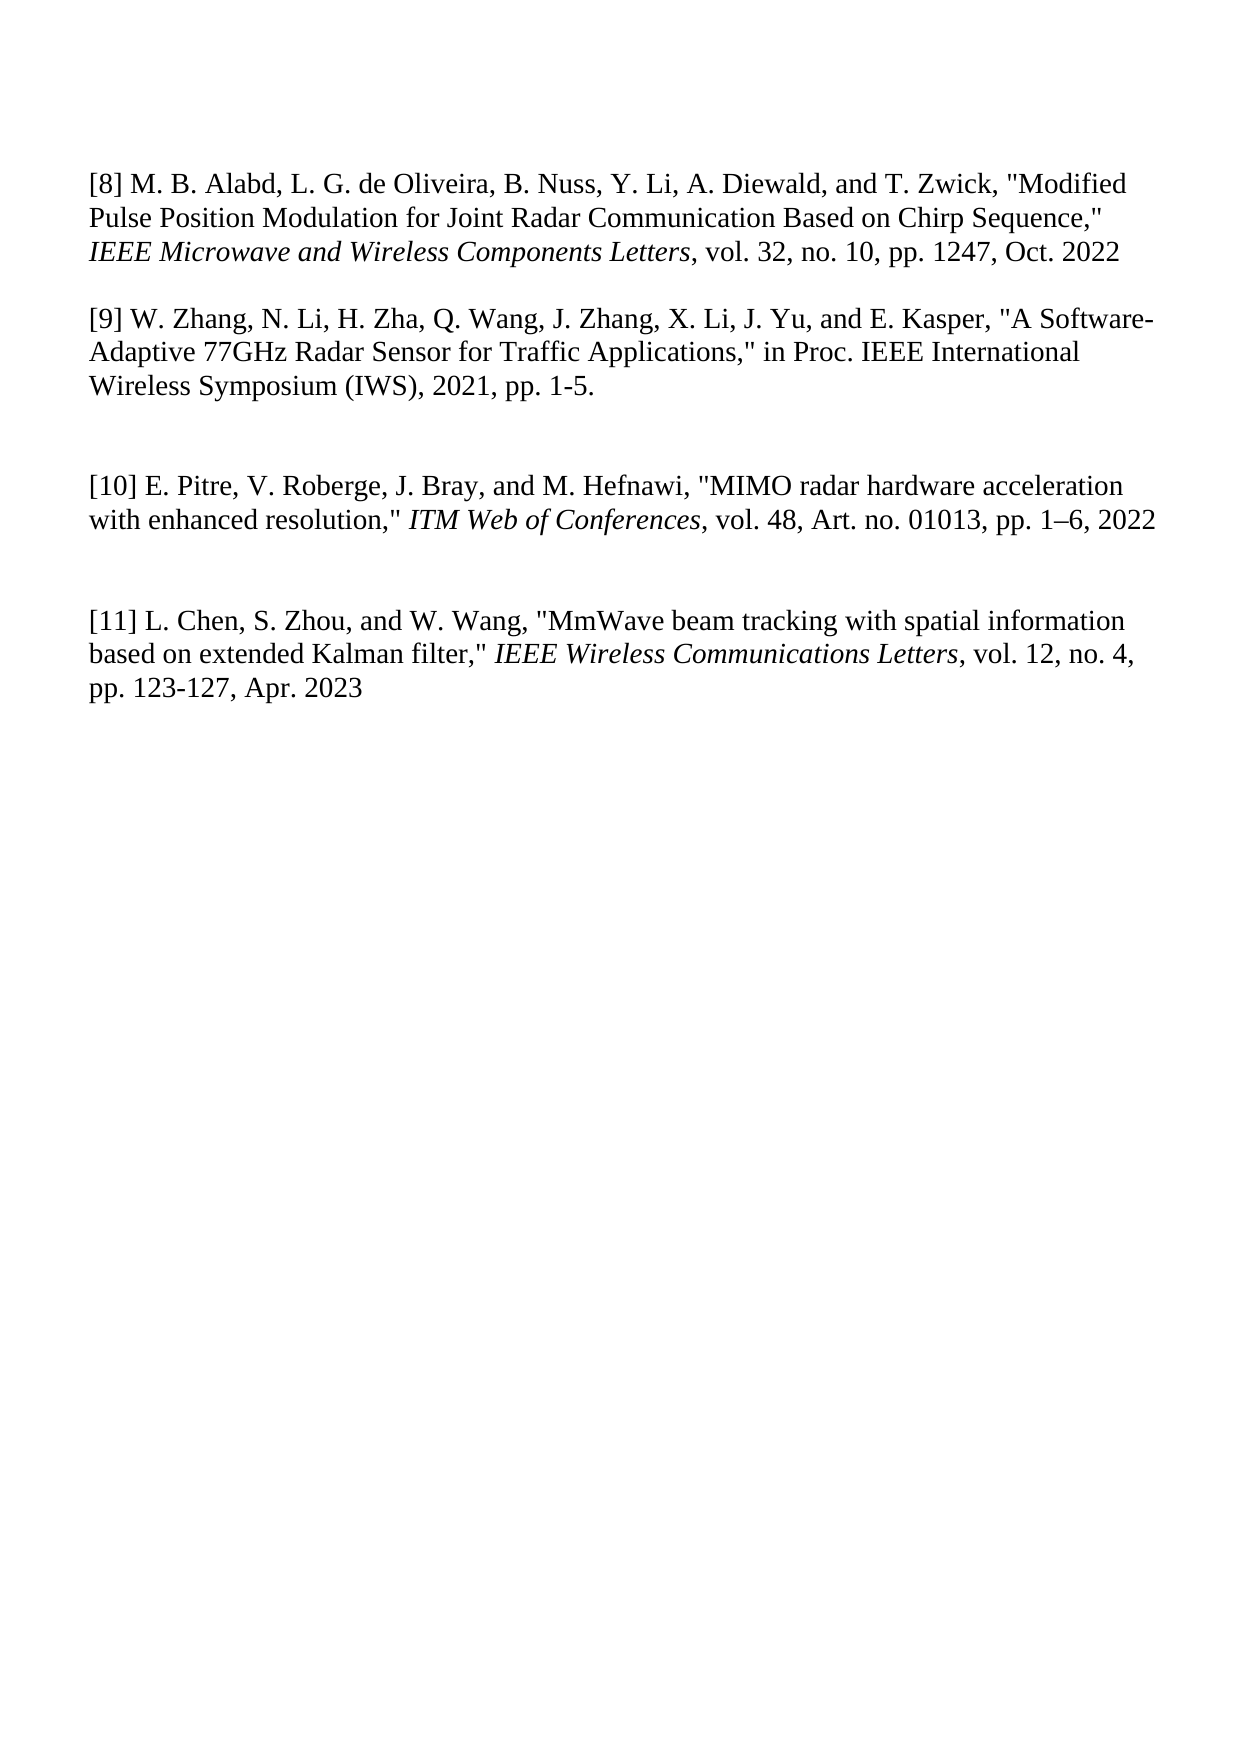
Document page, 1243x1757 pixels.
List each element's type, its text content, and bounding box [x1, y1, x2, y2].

text [11] L. Chen, S. Zhou, and W. Wang, "MmWave beam tracking with spatial information based on extended Kalman filter," IEEE Wireless Communications Letters, vol. 12, no. 4, pp. 123-127, Apr. 2023 [89, 603, 1167, 703]
text [9] W. Zhang, N. Li, H. Zha, Q. Wang, J. Zhang, X. Li, J. Yu, and E. Kasper, "A Software-Adaptive 77GHz Radar Sensor for Traffic Applications," in Proc. IEEE International Wireless Symposium (IWS), 2021, pp. 1-5. [89, 301, 1167, 401]
text [10] E. Pitre, V. Roberge, J. Bray, and M. Hefnawi, "MIMO radar hardware acceleration with enhanced resolution," ITM Web of Conferences, vol. 48, Art. no. 01013, pp. 1–6, 2022 [89, 468, 1167, 536]
text [8] M. B. Alabd, L. G. de Oliveira, B. Nuss, Y. Li, A. Diewald, and T. Zwick, "Modified Pulse Position Modulation for Joint Radar Communication Based on Chirp Sequence," IEEE Microwave and Wireless Components Letters, vol. 32, no. 10, pp. 1247, Oct. 2022 [89, 167, 1167, 267]
